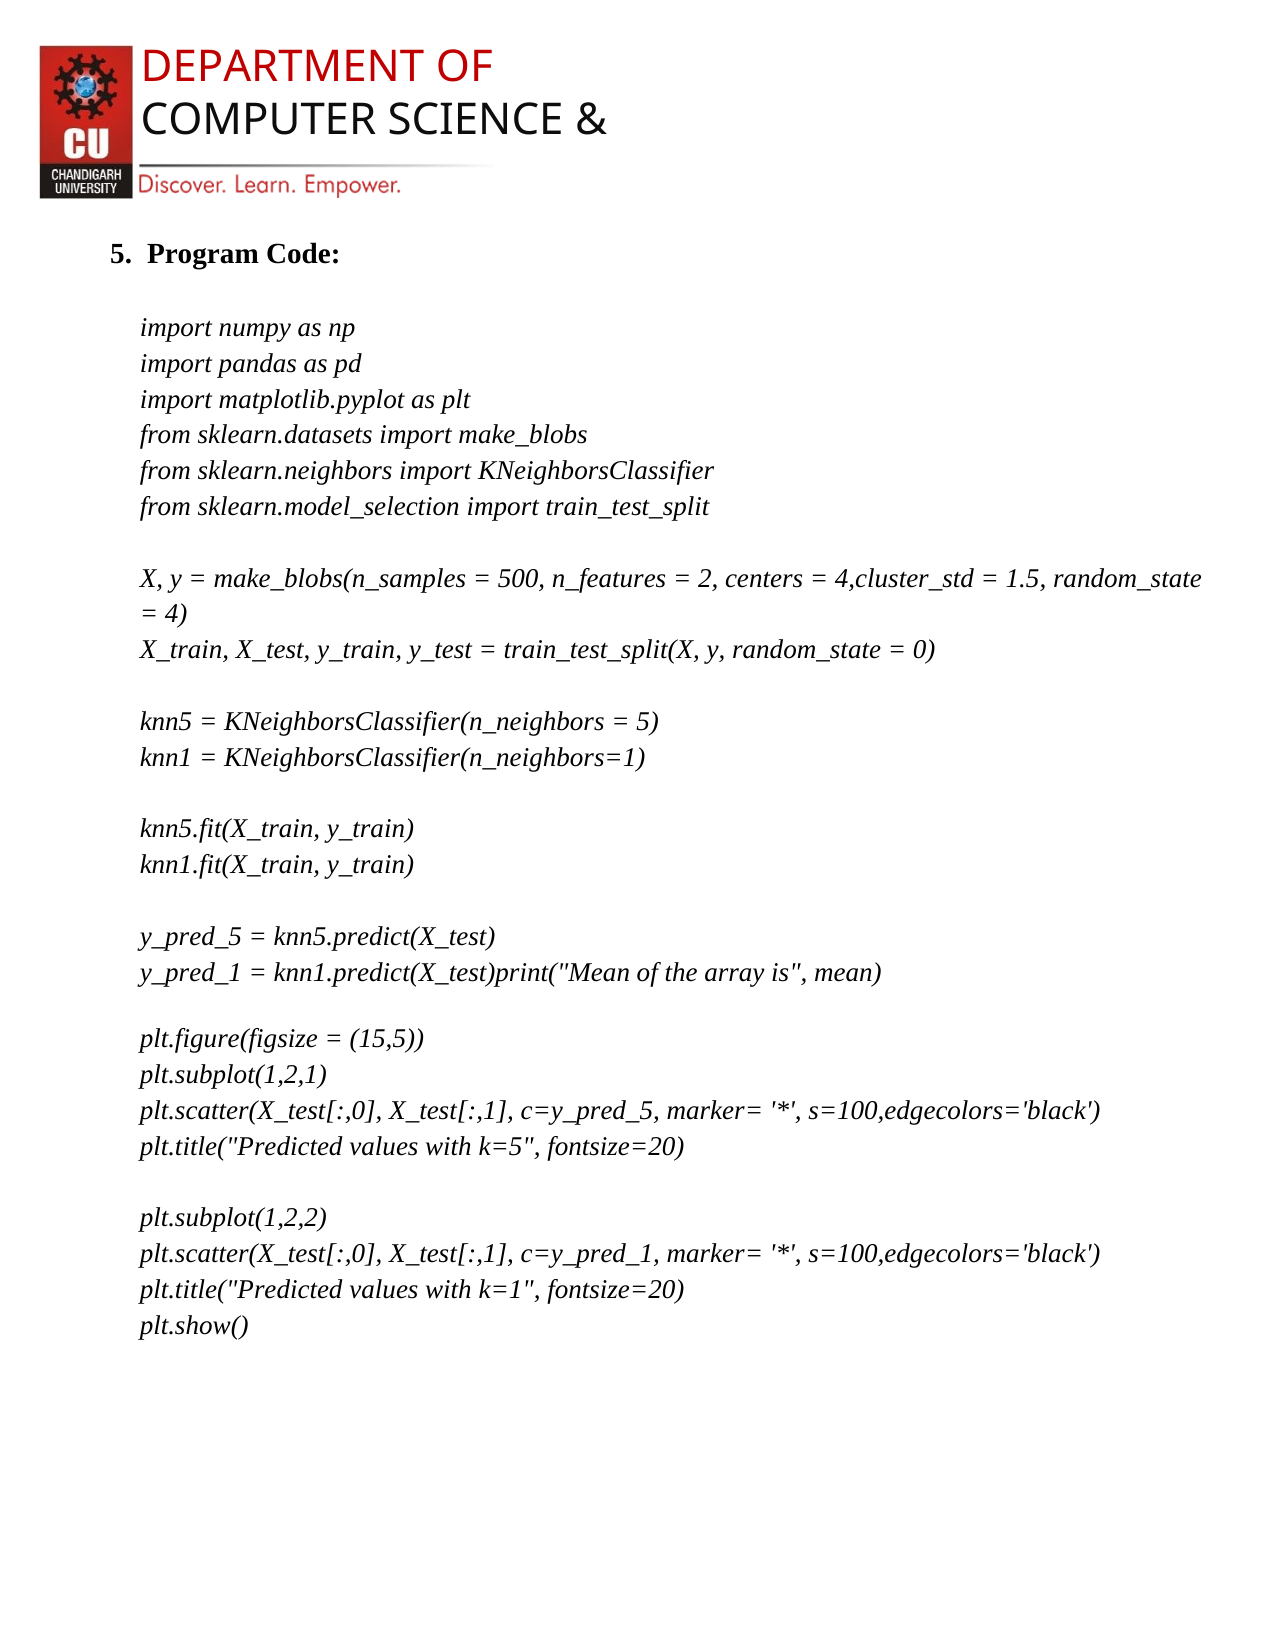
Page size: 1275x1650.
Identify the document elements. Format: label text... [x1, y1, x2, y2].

picture [39, 45, 528, 199]
text knn1.fit(X_train, y_train) [139, 848, 1217, 879]
text import matplotlib.pyplot as plt [139, 383, 1217, 414]
text from sklearn.datasets import make_blobs [139, 418, 1217, 450]
text from sklearn.neighbors import KNeighborsClassifier [139, 454, 1217, 486]
text import numpy as np [139, 311, 1217, 342]
text y_pred_1 = knn1.predict(X_test)print("Mean of the array is", mean) [139, 956, 1217, 987]
text plt.subplot(1,2,1) [139, 1058, 1217, 1089]
text plt.figure(figsize = (15,5)) [139, 1022, 1217, 1053]
text import pandas as pd [139, 347, 1217, 378]
text knn5 = KNeighborsClassifier(n_neighbors = 5) [139, 705, 1217, 736]
text X, y = make_blobs(n_samples = 500, n_features = 2, centers = 4,cluster_std = 1.5, random_state = 4) [139, 562, 1217, 629]
text plt.title("Predicted values with k=1", fontsize=20) [139, 1273, 1217, 1304]
text X_train, X_test, y_train, y_test = train_test_split(X, y, random_state = 0) [139, 633, 1217, 664]
text y_pred_5 = knn5.predict(X_test) [139, 920, 1217, 951]
list Program Code: [110, 237, 1217, 270]
text plt.show() [139, 1309, 1217, 1340]
text from sklearn.model_selection import train_test_split [139, 490, 1217, 521]
text plt.scatter(X_test[:,0], X_test[:,1], c=y_pred_5, marker= '*', s=100,edgecolors='black') [139, 1094, 1217, 1125]
text plt.subplot(1,2,2) [139, 1201, 1217, 1232]
text knn5.fit(X_train, y_train) [139, 813, 1217, 844]
text knn1 = KNeighborsClassifier(n_neighbors=1) [139, 741, 1217, 772]
text plt.scatter(X_test[:,0], X_test[:,1], c=y_pred_1, marker= '*', s=100,edgecolors='black') [139, 1237, 1217, 1268]
text plt.title("Predicted values with k=5", fontsize=20) [139, 1129, 1217, 1161]
